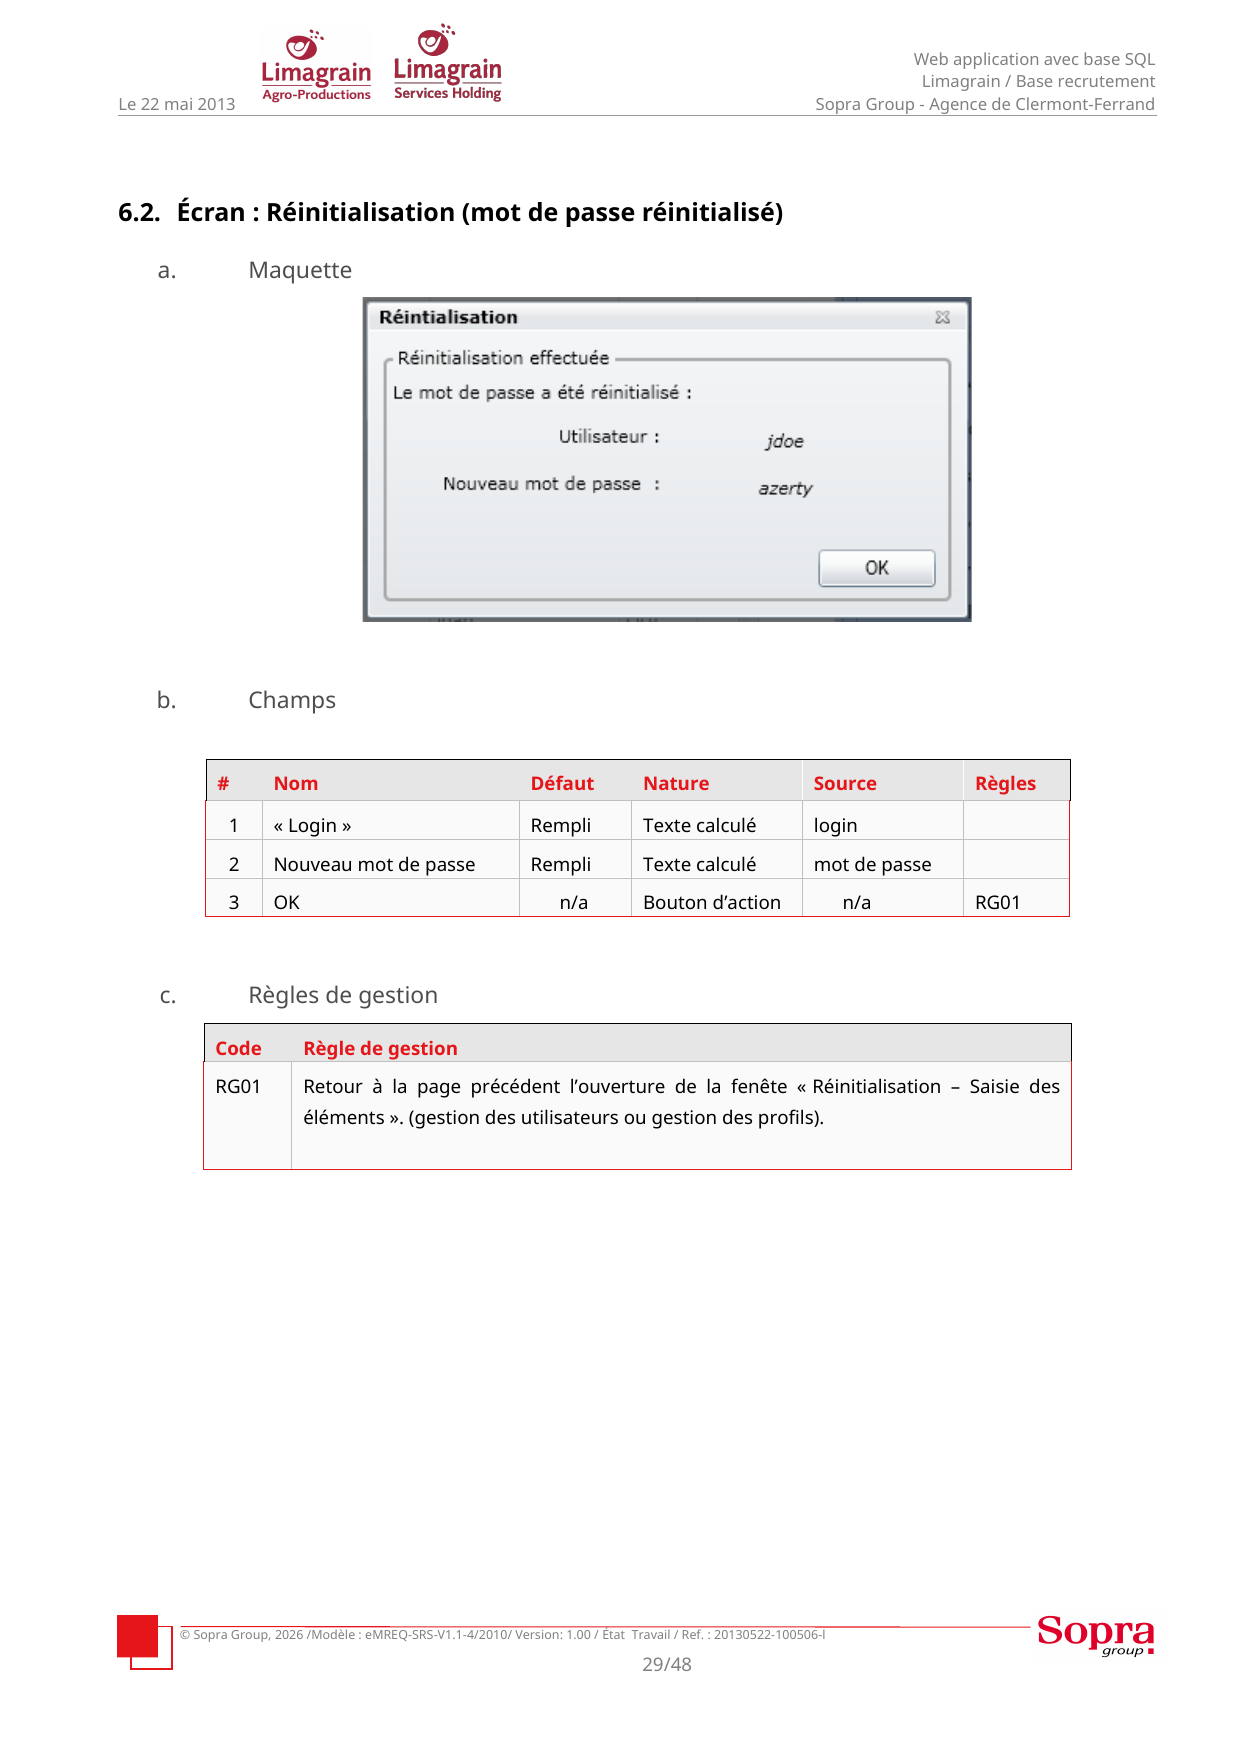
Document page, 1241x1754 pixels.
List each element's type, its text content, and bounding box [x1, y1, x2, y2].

table_cell [964, 840, 1069, 877]
table_cell n/a [520, 879, 631, 916]
table_cell RG01 [204, 1062, 291, 1168]
table_cell 1 [206, 801, 262, 839]
table_cell Rempli [520, 840, 631, 877]
subtitle Maquette [177, 254, 1157, 285]
table_cell Texte calculé [632, 801, 802, 839]
table_header Nom [262, 760, 519, 800]
table_cell « Login » [263, 801, 519, 839]
picture [362, 297, 972, 622]
table_cell Texte calculé [632, 840, 802, 877]
table_header Source [803, 760, 963, 800]
table_cell [964, 801, 1069, 839]
table_header Code [205, 1024, 292, 1061]
table_header Règle de gestion [292, 1024, 1071, 1061]
table_cell n/a [803, 879, 963, 916]
subtitle Champs [177, 684, 1157, 715]
table_cell OK [263, 879, 519, 916]
table_cell Bouton d’action [632, 879, 802, 916]
subtitle Écran : Réinitialisation (mot de passe réinitialisé) [118, 195, 1157, 229]
table_header # [207, 760, 262, 800]
table_header Règles [964, 760, 1070, 800]
table_cell Rempli [520, 801, 631, 839]
table_cell RG01 [964, 879, 1069, 916]
table_cell Nouveau mot de passe [263, 840, 519, 877]
picture [1026, 1608, 1166, 1665]
picture [382, 22, 518, 106]
table_header Nature [632, 760, 802, 800]
table_cell 2 [206, 840, 262, 877]
table_cell login [803, 801, 963, 839]
table_cell 3 [206, 879, 262, 916]
table_cell Retour à la page précédent l’ouverture de la fenête « Réinitialisation – Saisie des éléments ». (gestion des utilisateurs ou gestion des profils). [292, 1062, 1071, 1168]
table_header Défaut [519, 760, 632, 800]
picture [260, 27, 373, 103]
subtitle Règles de gestion [177, 979, 1157, 1011]
table_cell mot de passe [803, 840, 963, 877]
